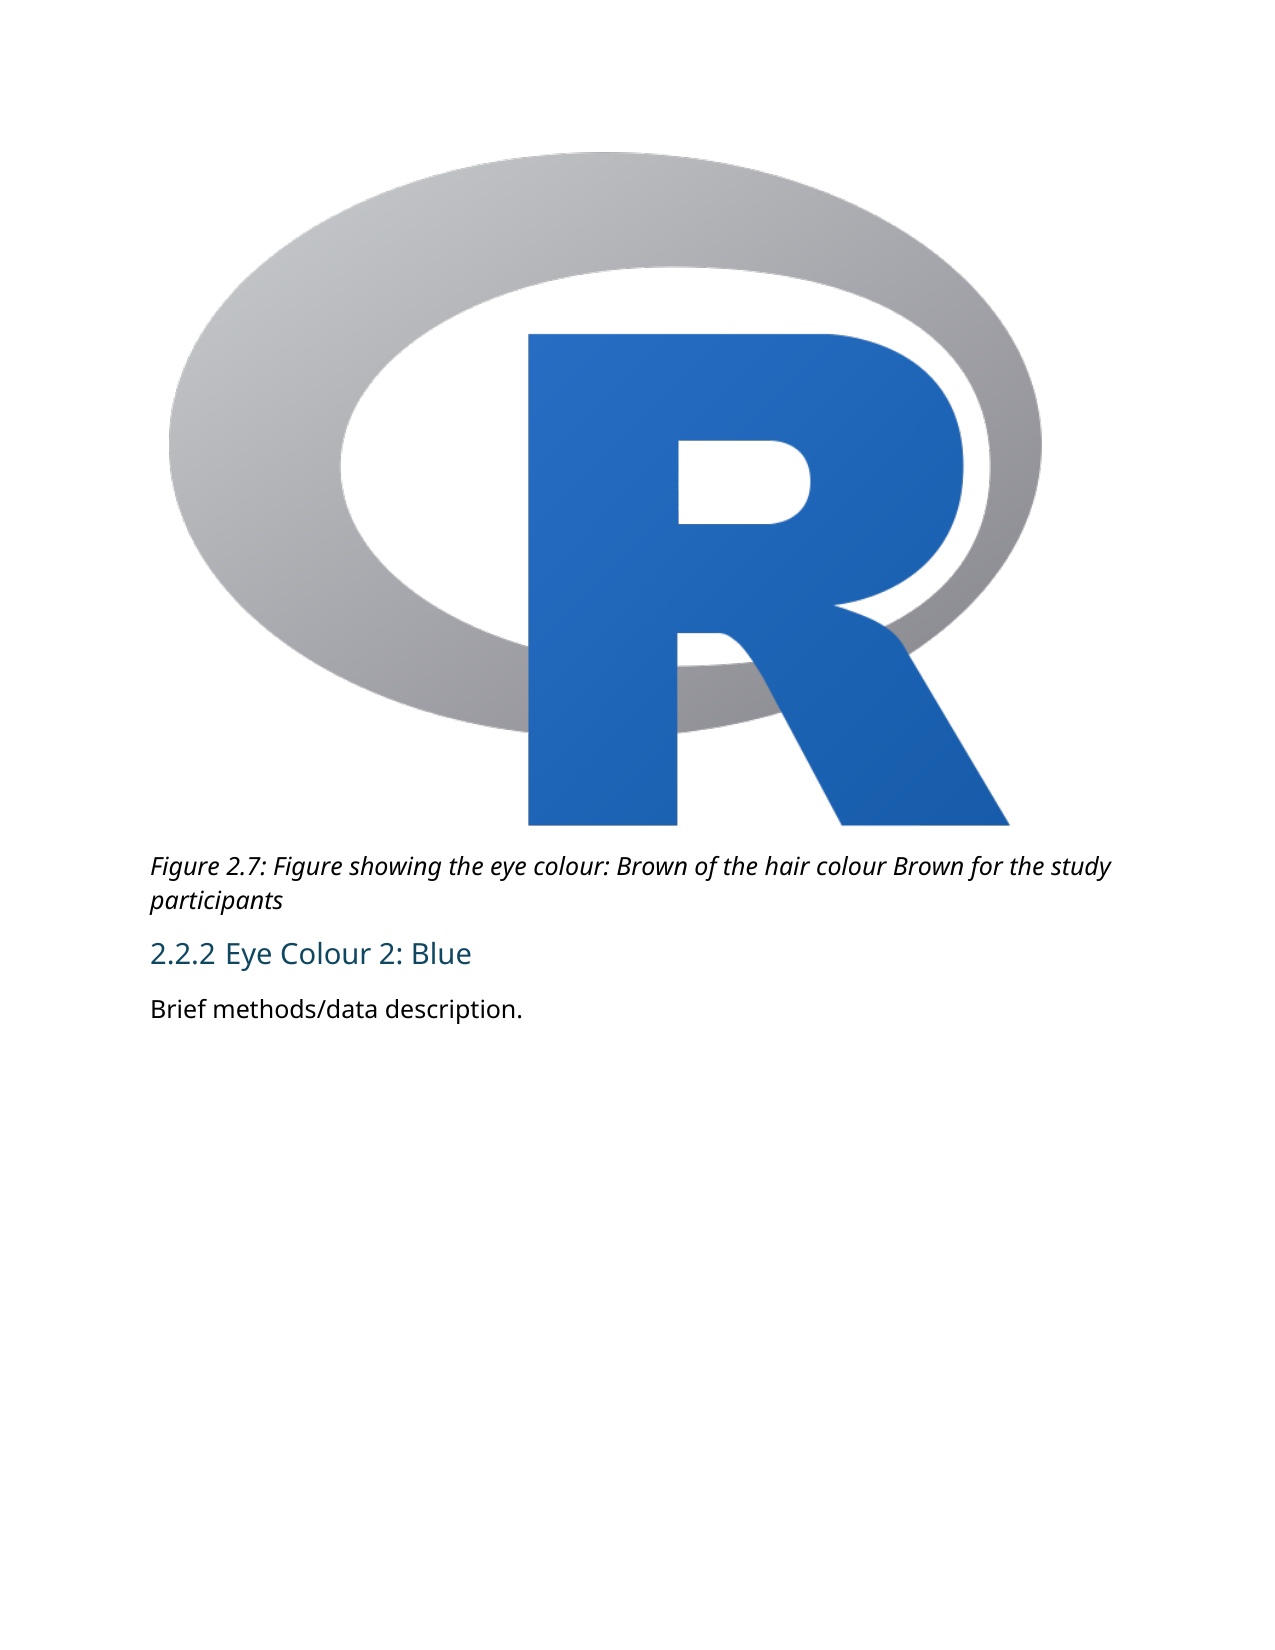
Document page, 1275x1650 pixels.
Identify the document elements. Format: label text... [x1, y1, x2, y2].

subtitle 2.2.2 Eye Colour 2: Blue [150, 934, 1125, 973]
picture [168, 150, 1044, 828]
text Brief methods/data description. [150, 992, 1125, 1026]
text Figure 2.7: Figure showing the eye colour: Brown of the hair colour Brown for the study participants [150, 849, 1125, 917]
